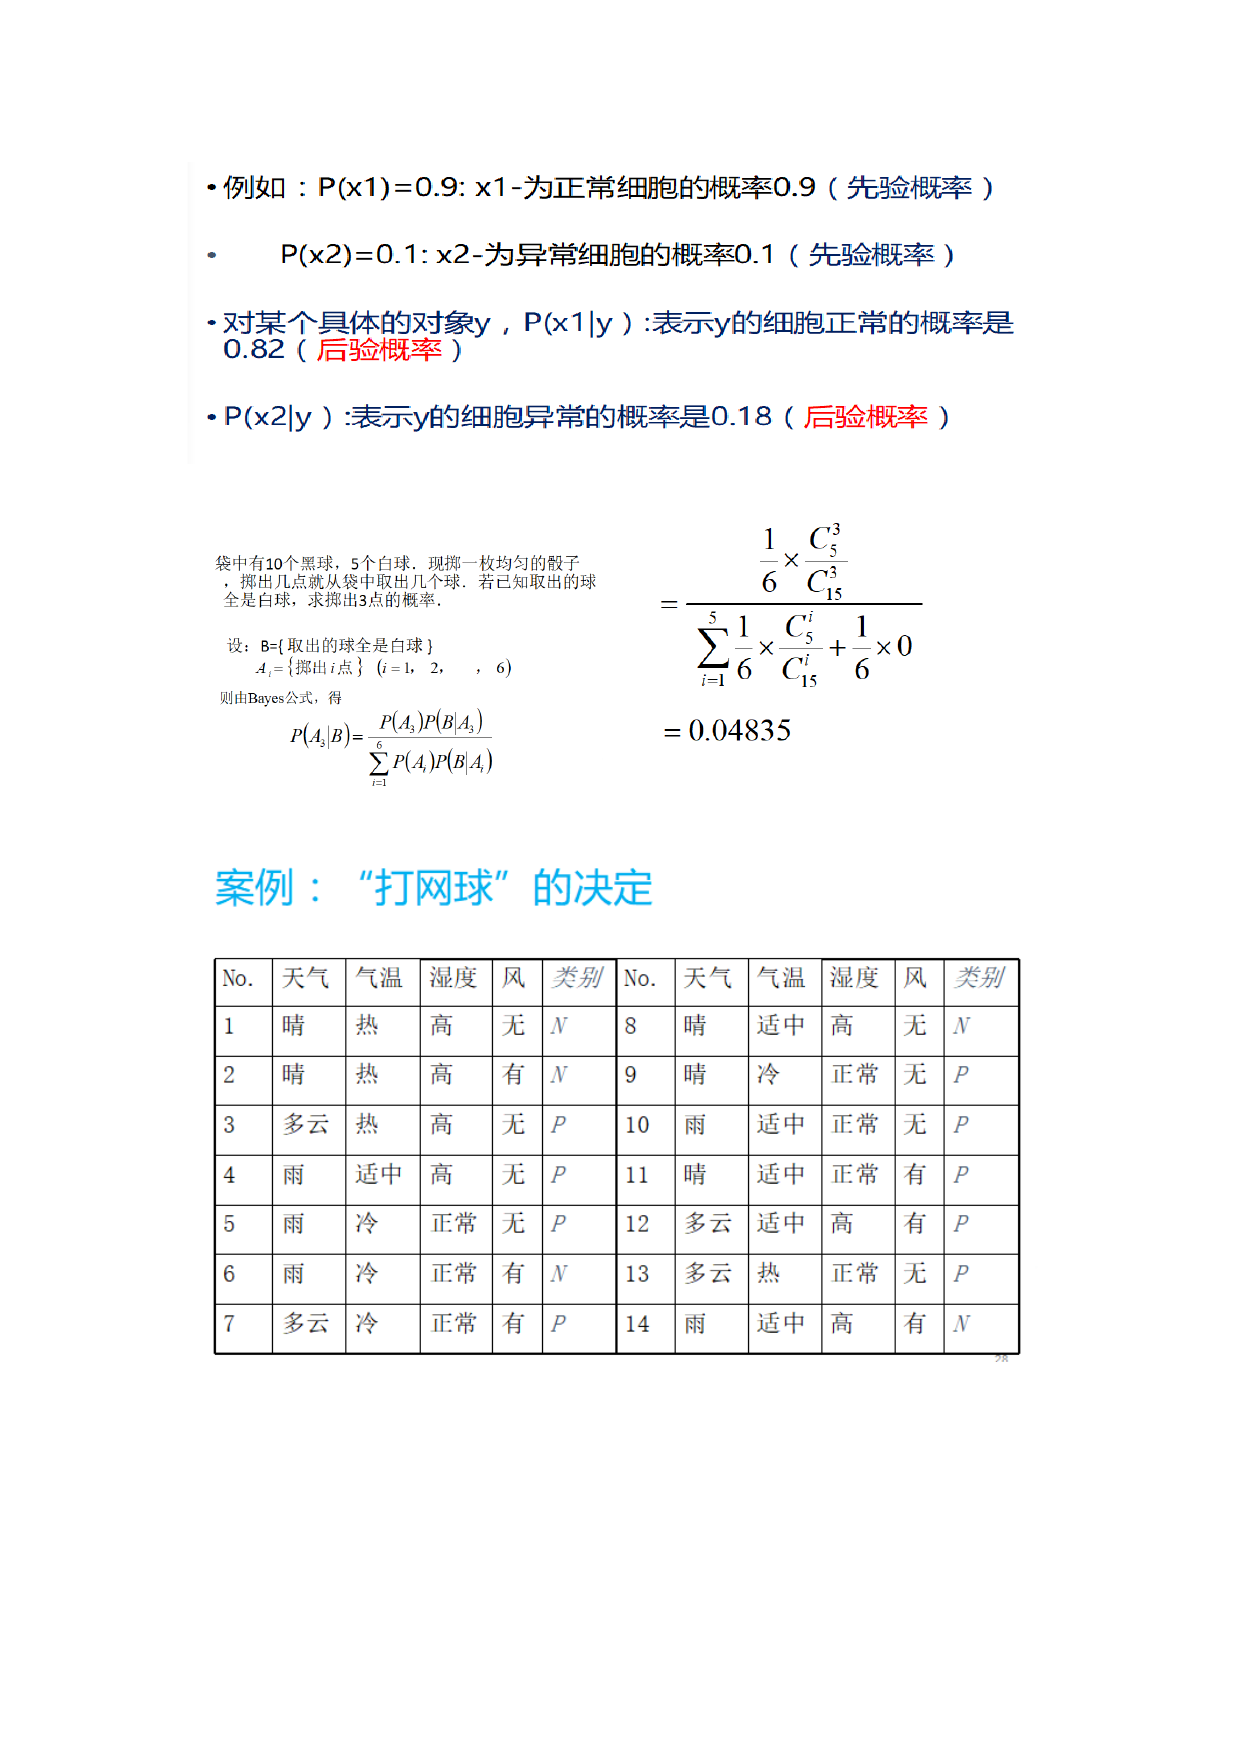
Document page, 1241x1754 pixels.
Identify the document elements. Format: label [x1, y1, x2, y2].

picture [187, 487, 997, 791]
picture [187, 162, 1052, 464]
picture [187, 844, 1053, 1362]
